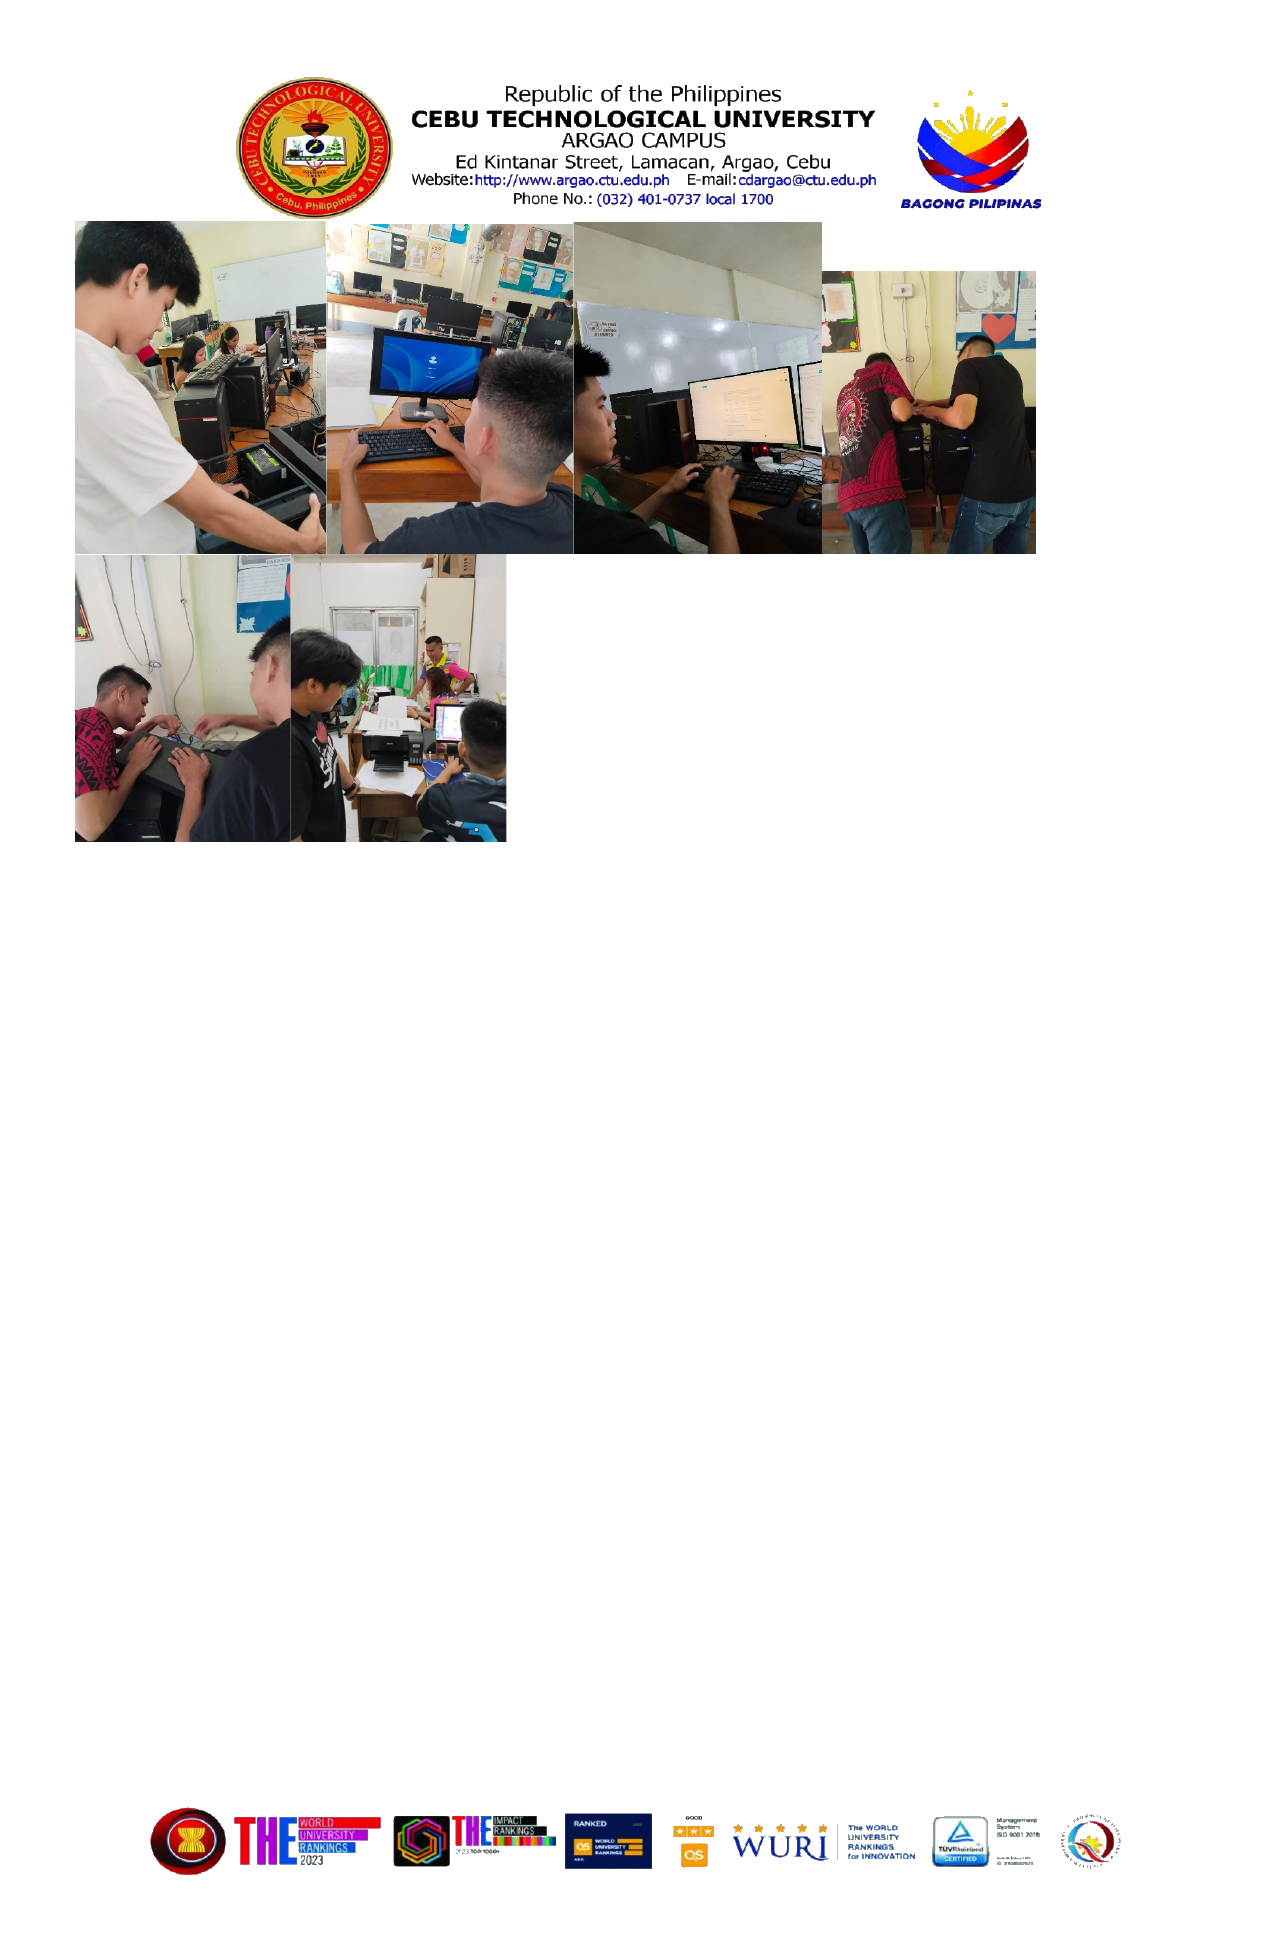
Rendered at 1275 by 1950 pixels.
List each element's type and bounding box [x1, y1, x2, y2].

picture [150, 1807, 1125, 1875]
picture [75, 75, 1042, 842]
